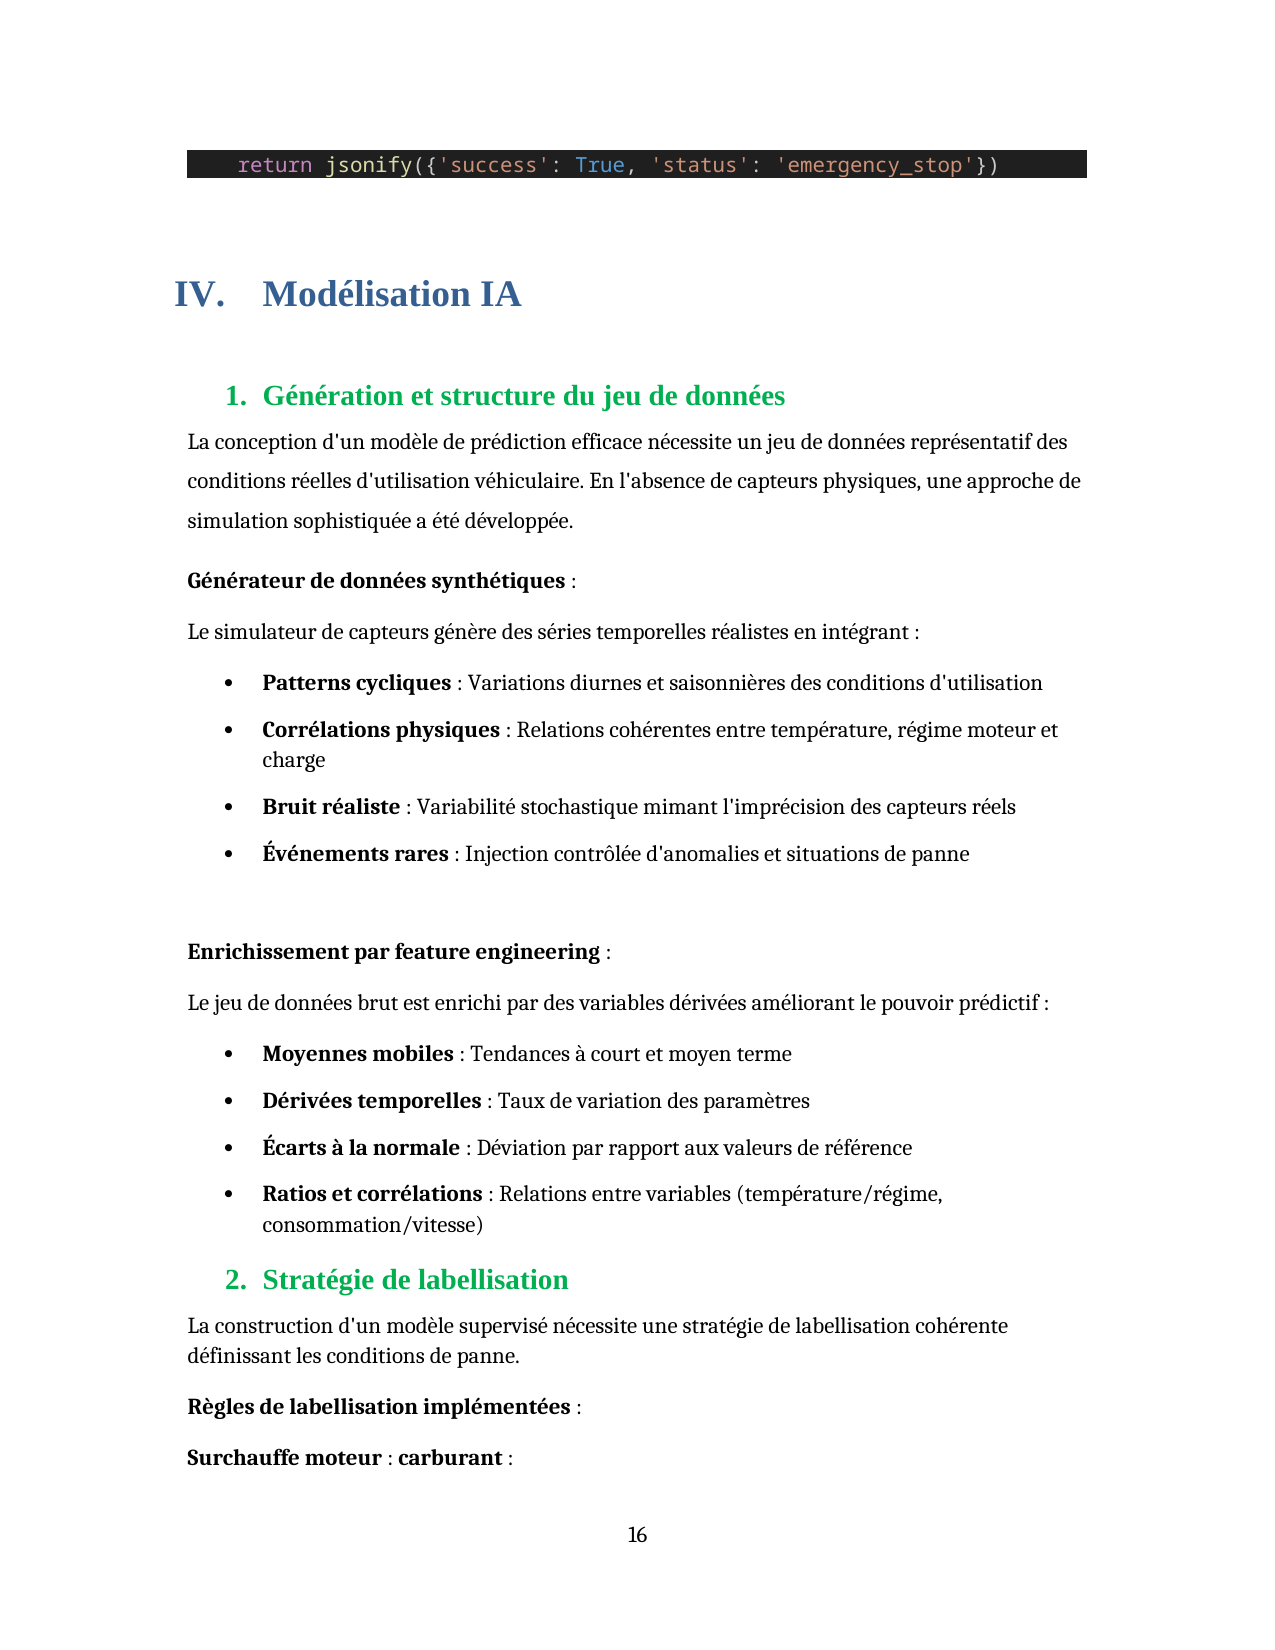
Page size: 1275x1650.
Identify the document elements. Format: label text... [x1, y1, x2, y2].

list Corrélations physiques : Relations cohérentes entre température, régime moteur et charge [225, 717, 1087, 773]
subtitle Génération et structure du jeu de données [225, 378, 1087, 412]
text Générateur de données synthétiques : [187, 568, 1087, 594]
list Moyennes mobiles : Tendances à court et moyen terme [225, 1041, 1087, 1067]
subtitle Modélisation IA [225, 271, 1087, 314]
text Le simulateur de capteurs génère des séries temporelles réalistes en intégrant : [187, 619, 1087, 645]
text Règles de labellisation implémentées : [187, 1394, 1087, 1420]
subtitle Stratégie de labellisation [225, 1262, 1087, 1296]
list Bruit réaliste : Variabilité stochastique mimant l'imprécision des capteurs réels [225, 794, 1087, 820]
list Dérivées temporelles : Taux de variation des paramètres [225, 1087, 1087, 1114]
text La conception d'un modèle de prédiction efficace nécessite un jeu de données représentatif des conditions réelles d'utilisation véhiculaire. En l'absence de capteurs physiques, une approche de simulation sophistiquée a été développée. [187, 428, 1087, 534]
text Le jeu de données brut est enrichi par des variables dérivées améliorant le pouvoir prédictif : [187, 989, 1087, 1016]
text La construction d'un modèle supervisé nécessite une stratégie de labellisation cohérente définissant les conditions de panne. [187, 1313, 1087, 1369]
text return jsonify({'success': True, 'status': 'emergency_stop'}) [187, 150, 1087, 178]
text Surchauffe moteur : carburant : [187, 1445, 1087, 1471]
list Événements rares : Injection contrôlée d'anomalies et situations de panne [225, 841, 1087, 867]
text Enrichissement par feature engineering : [187, 938, 1087, 965]
list Patterns cycliques : Variations diurnes et saisonnières des conditions d'utilisation [225, 670, 1087, 696]
list Écarts à la normale : Déviation par rapport aux valeurs de référence [225, 1134, 1087, 1161]
list Ratios et corrélations : Relations entre variables (température/régime, consommation/vitesse) [225, 1181, 1087, 1238]
